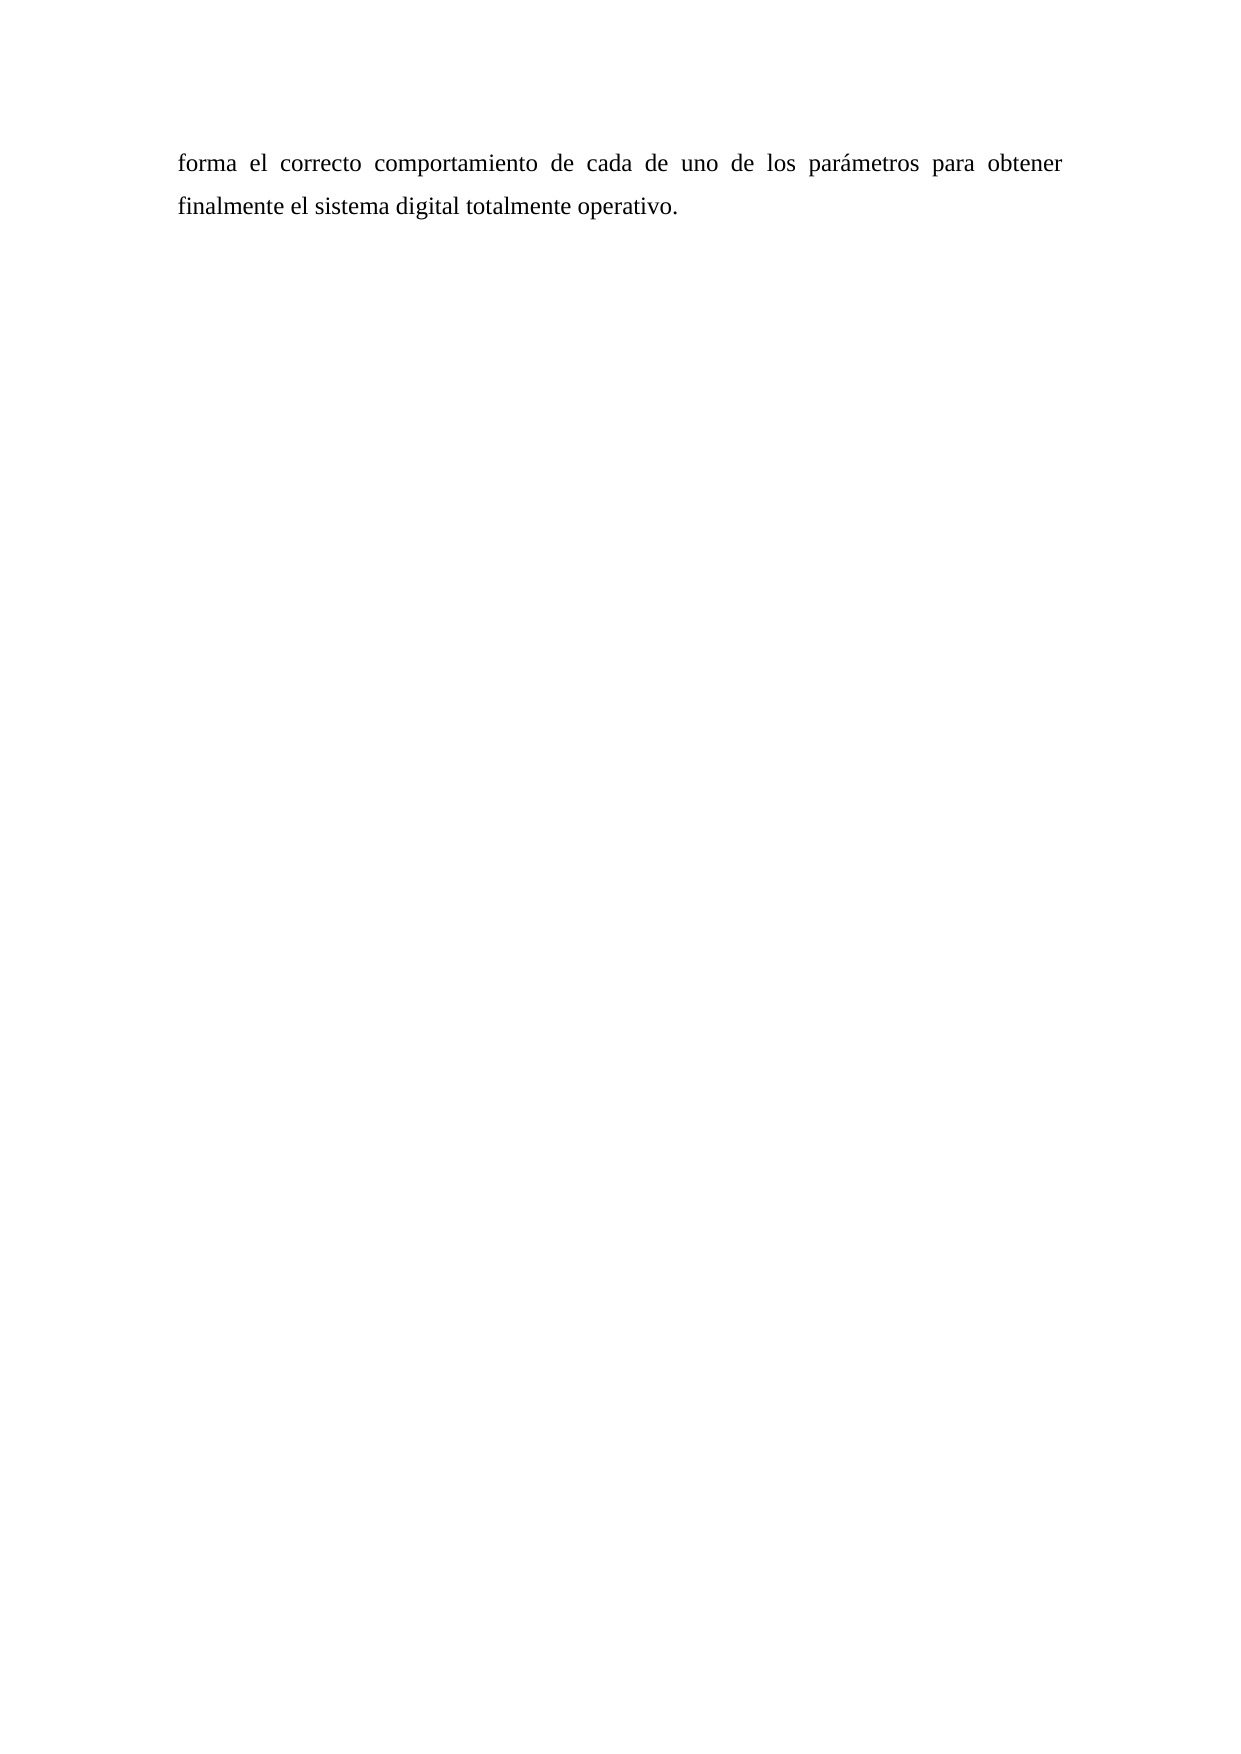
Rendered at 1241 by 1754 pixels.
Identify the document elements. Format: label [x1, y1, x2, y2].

text [177, 148, 1063, 219]
